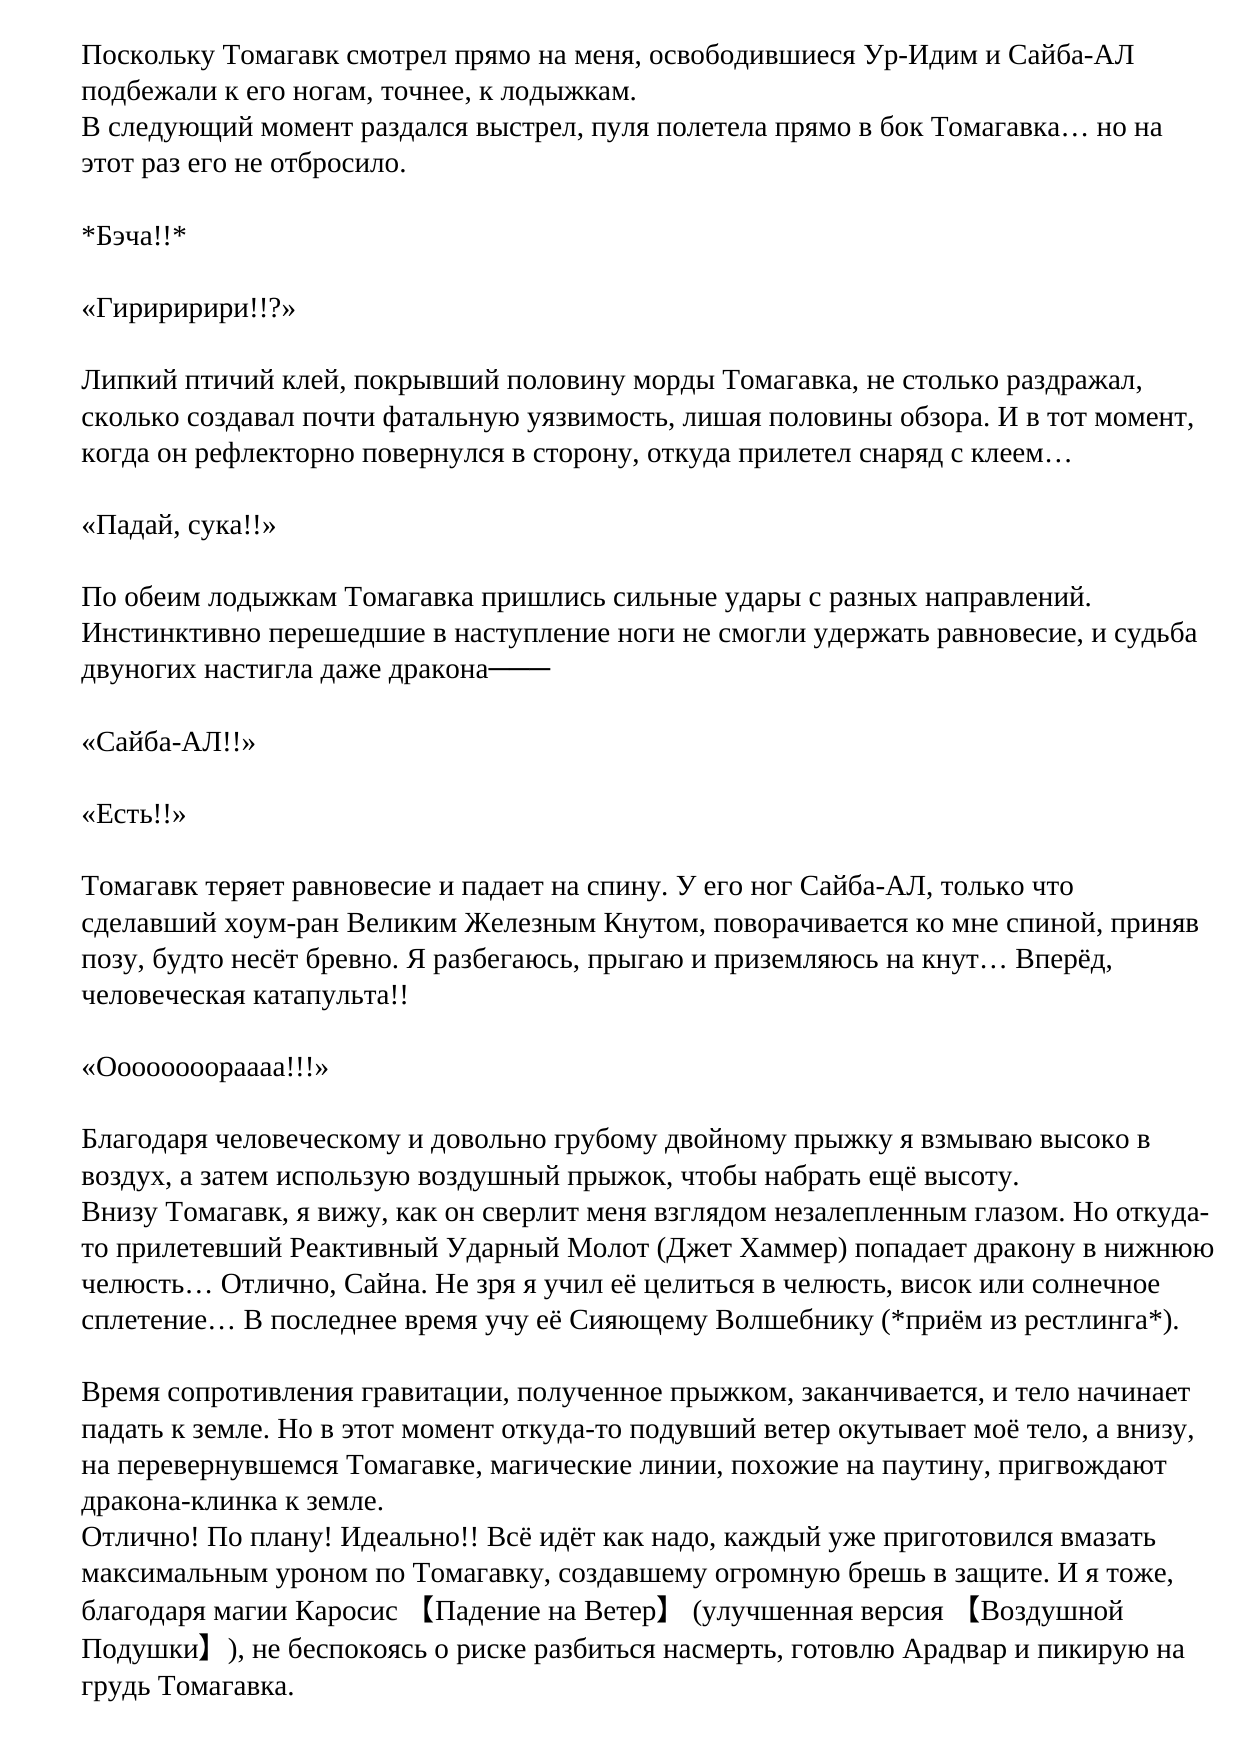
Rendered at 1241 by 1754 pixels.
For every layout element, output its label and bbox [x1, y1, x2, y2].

text [81, 37, 1215, 1738]
